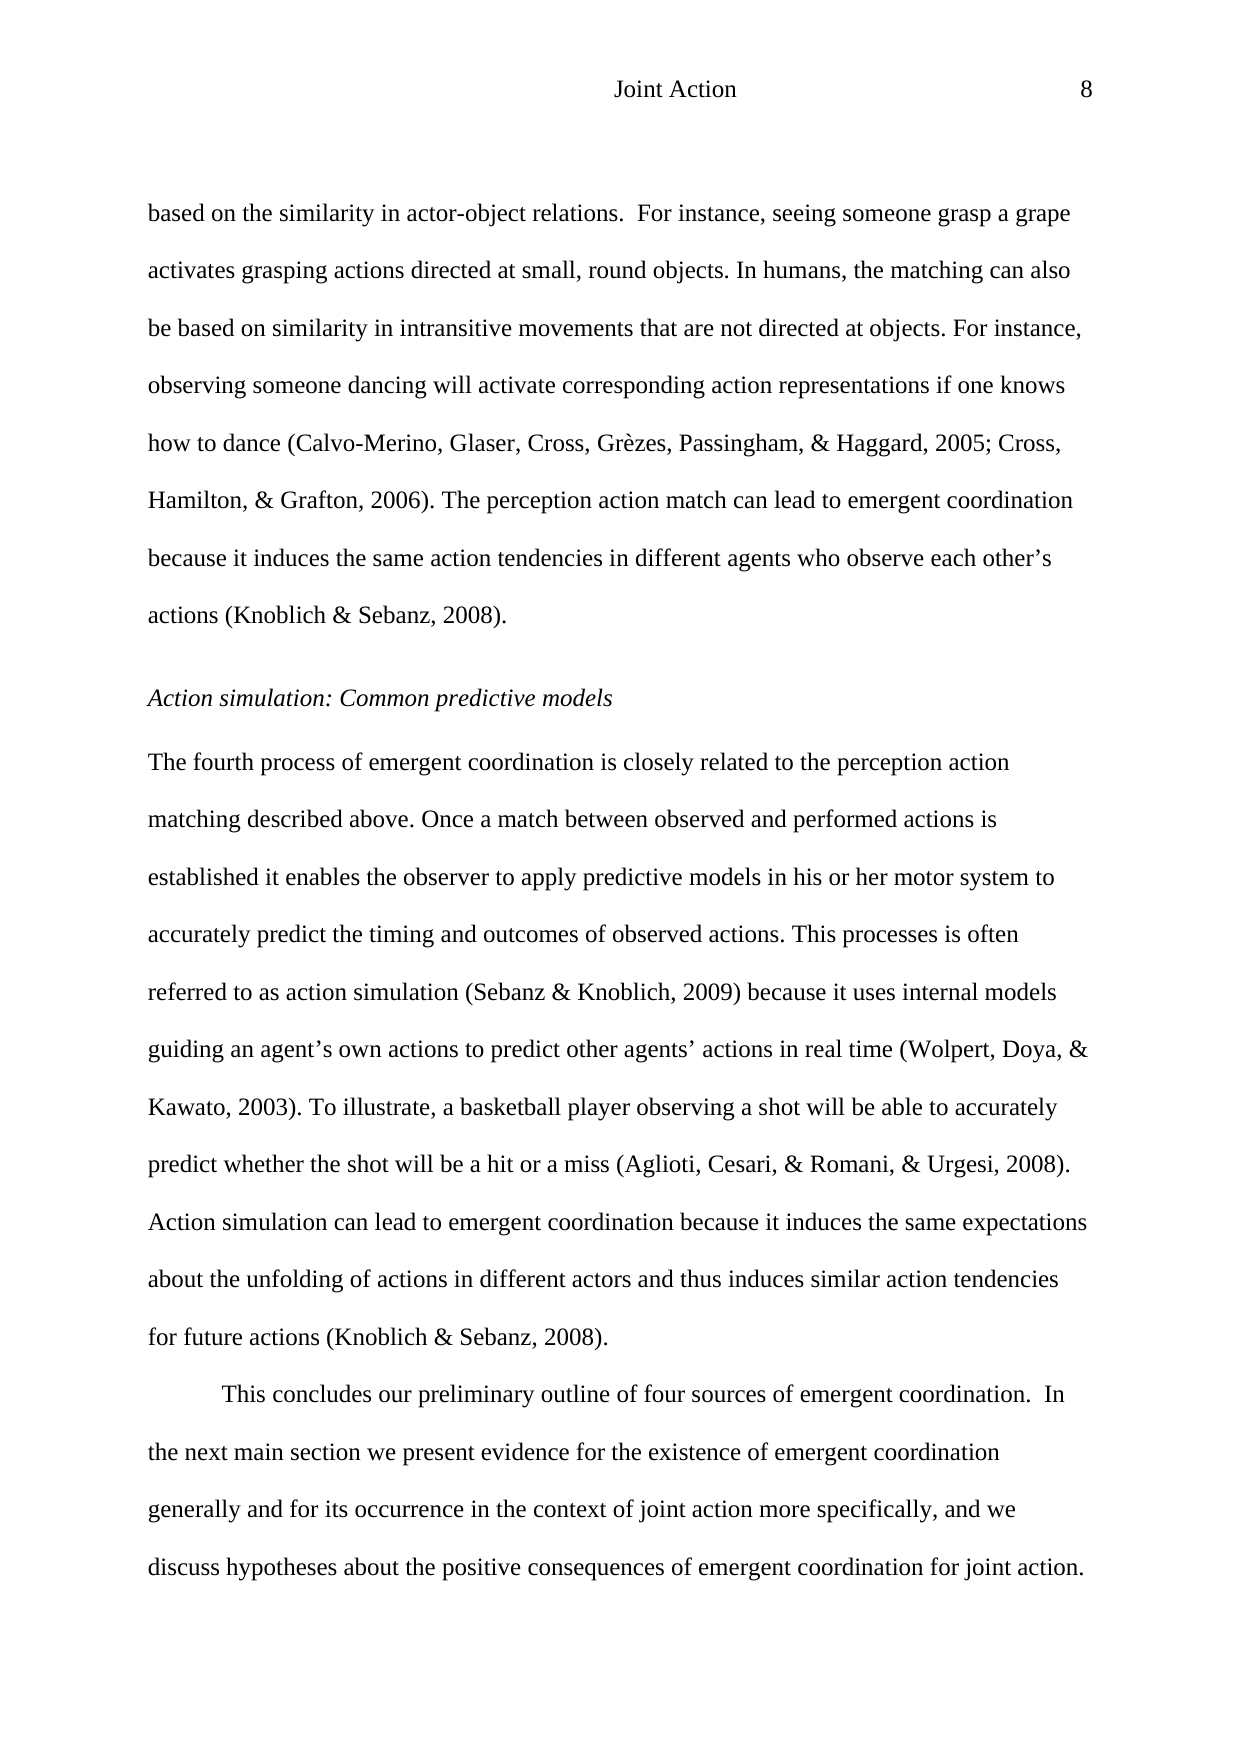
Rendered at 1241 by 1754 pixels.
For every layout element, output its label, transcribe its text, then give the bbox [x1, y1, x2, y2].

subtitle Action simulation: Common predictive models [148, 683, 1093, 712]
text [148, 198, 1093, 629]
text The fourth process of emergent coordination is closely related to the perception action matching described above. Once a match between observed and performed actions is established it enables the observer to apply predictive models in his or her motor system to accurately predict the timing and outcomes of observed actions. This processes is often referred to as action simulation (Sebanz & Knoblich, 2009) because it uses internal models guiding an agent’s own actions to predict other agents’ actions in real time (Wolpert, Doya, & Kawato, 2003). To illustrate, a basketball player observing a shot will be able to accurately predict whether the shot will be a hit or a miss (Aglioti, Cesari, & Romani, & Urgesi, 2008). Action simulation can lead to emergent coordination because it induces the same expectations about the unfolding of actions in different actors and thus induces similar action tendencies for future actions (Knoblich & Sebanz, 2008). [148, 747, 1093, 1350]
